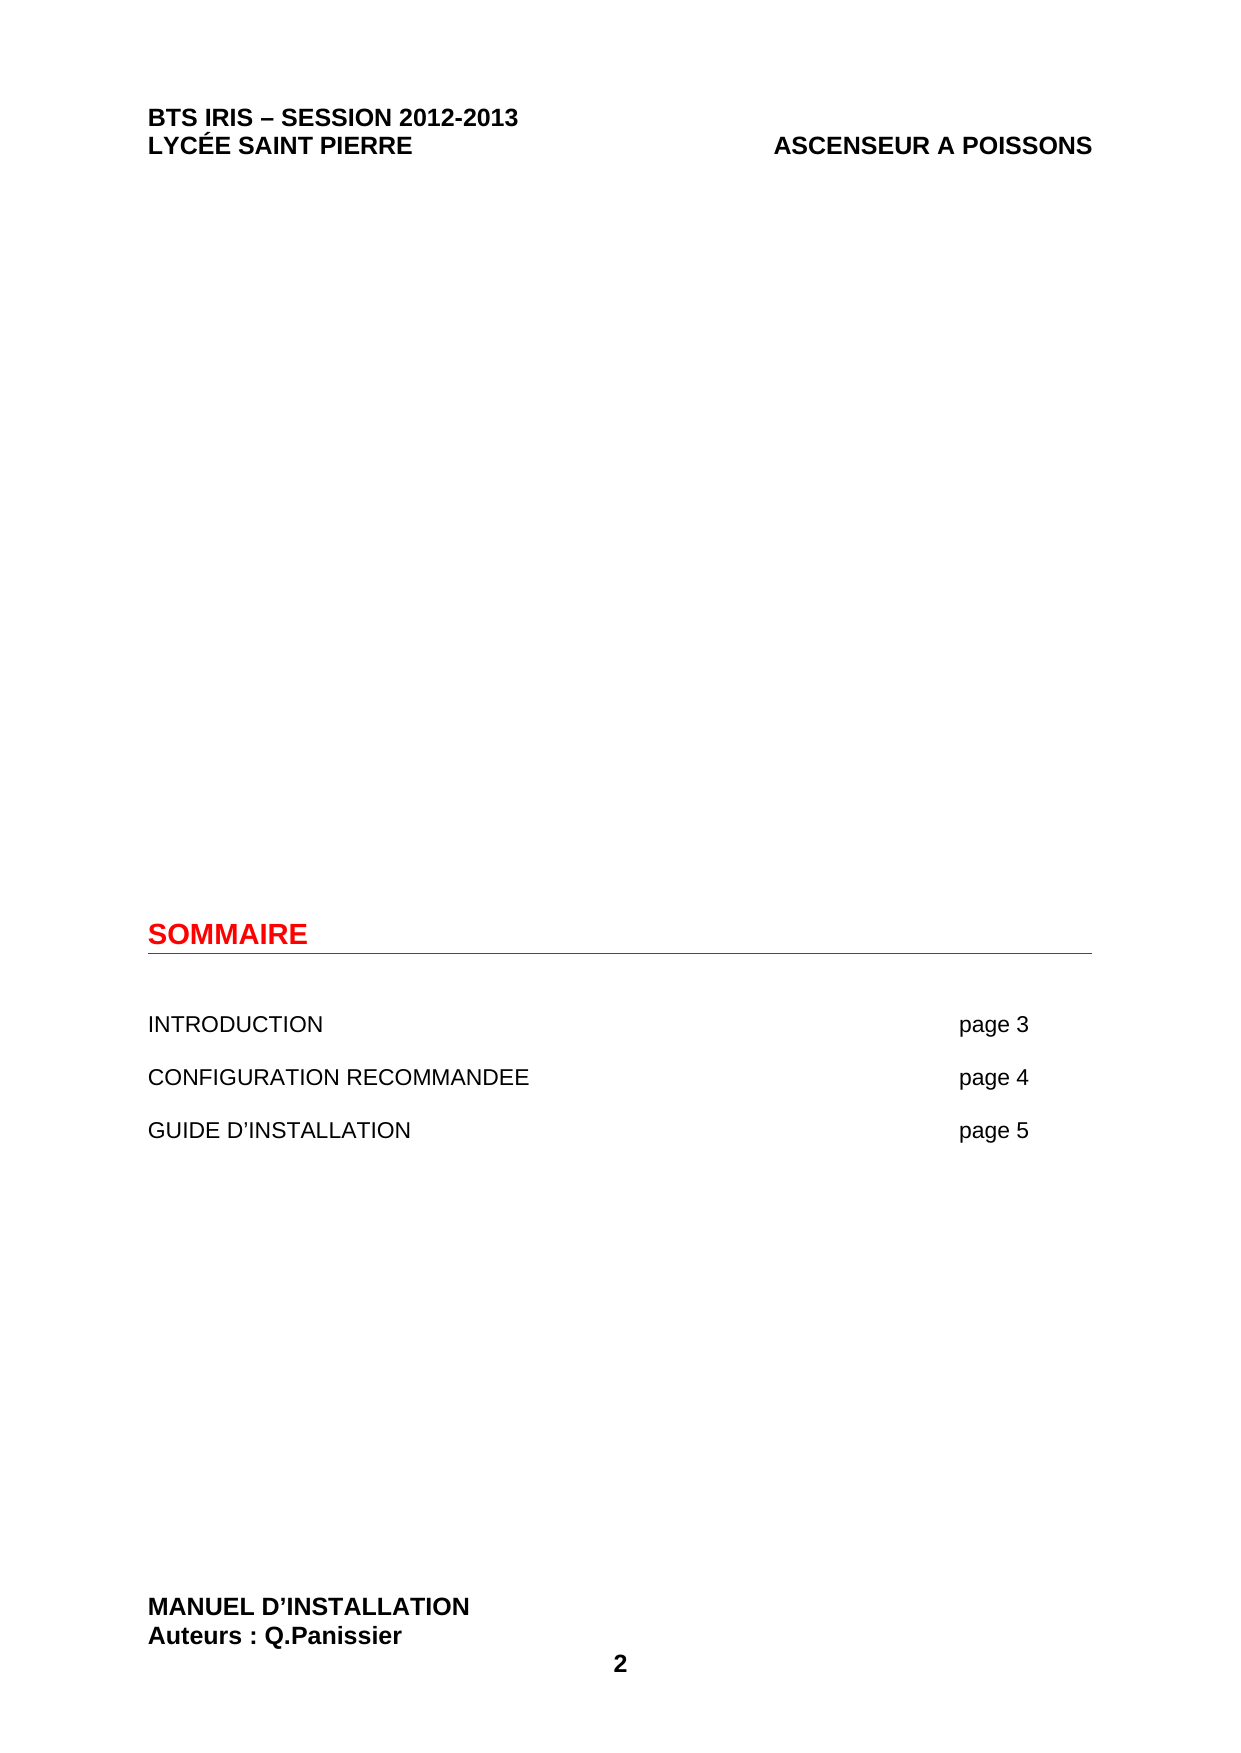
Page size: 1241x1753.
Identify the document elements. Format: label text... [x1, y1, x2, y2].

text GUIDE D’INSTALLATION page 5 [148, 1117, 1092, 1143]
text SOMMAIRE [148, 917, 1092, 953]
text CONFIGURATION RECOMMANDEE page 4 [148, 1064, 1092, 1090]
text INTRODUCTION page 3 [148, 1011, 1092, 1038]
